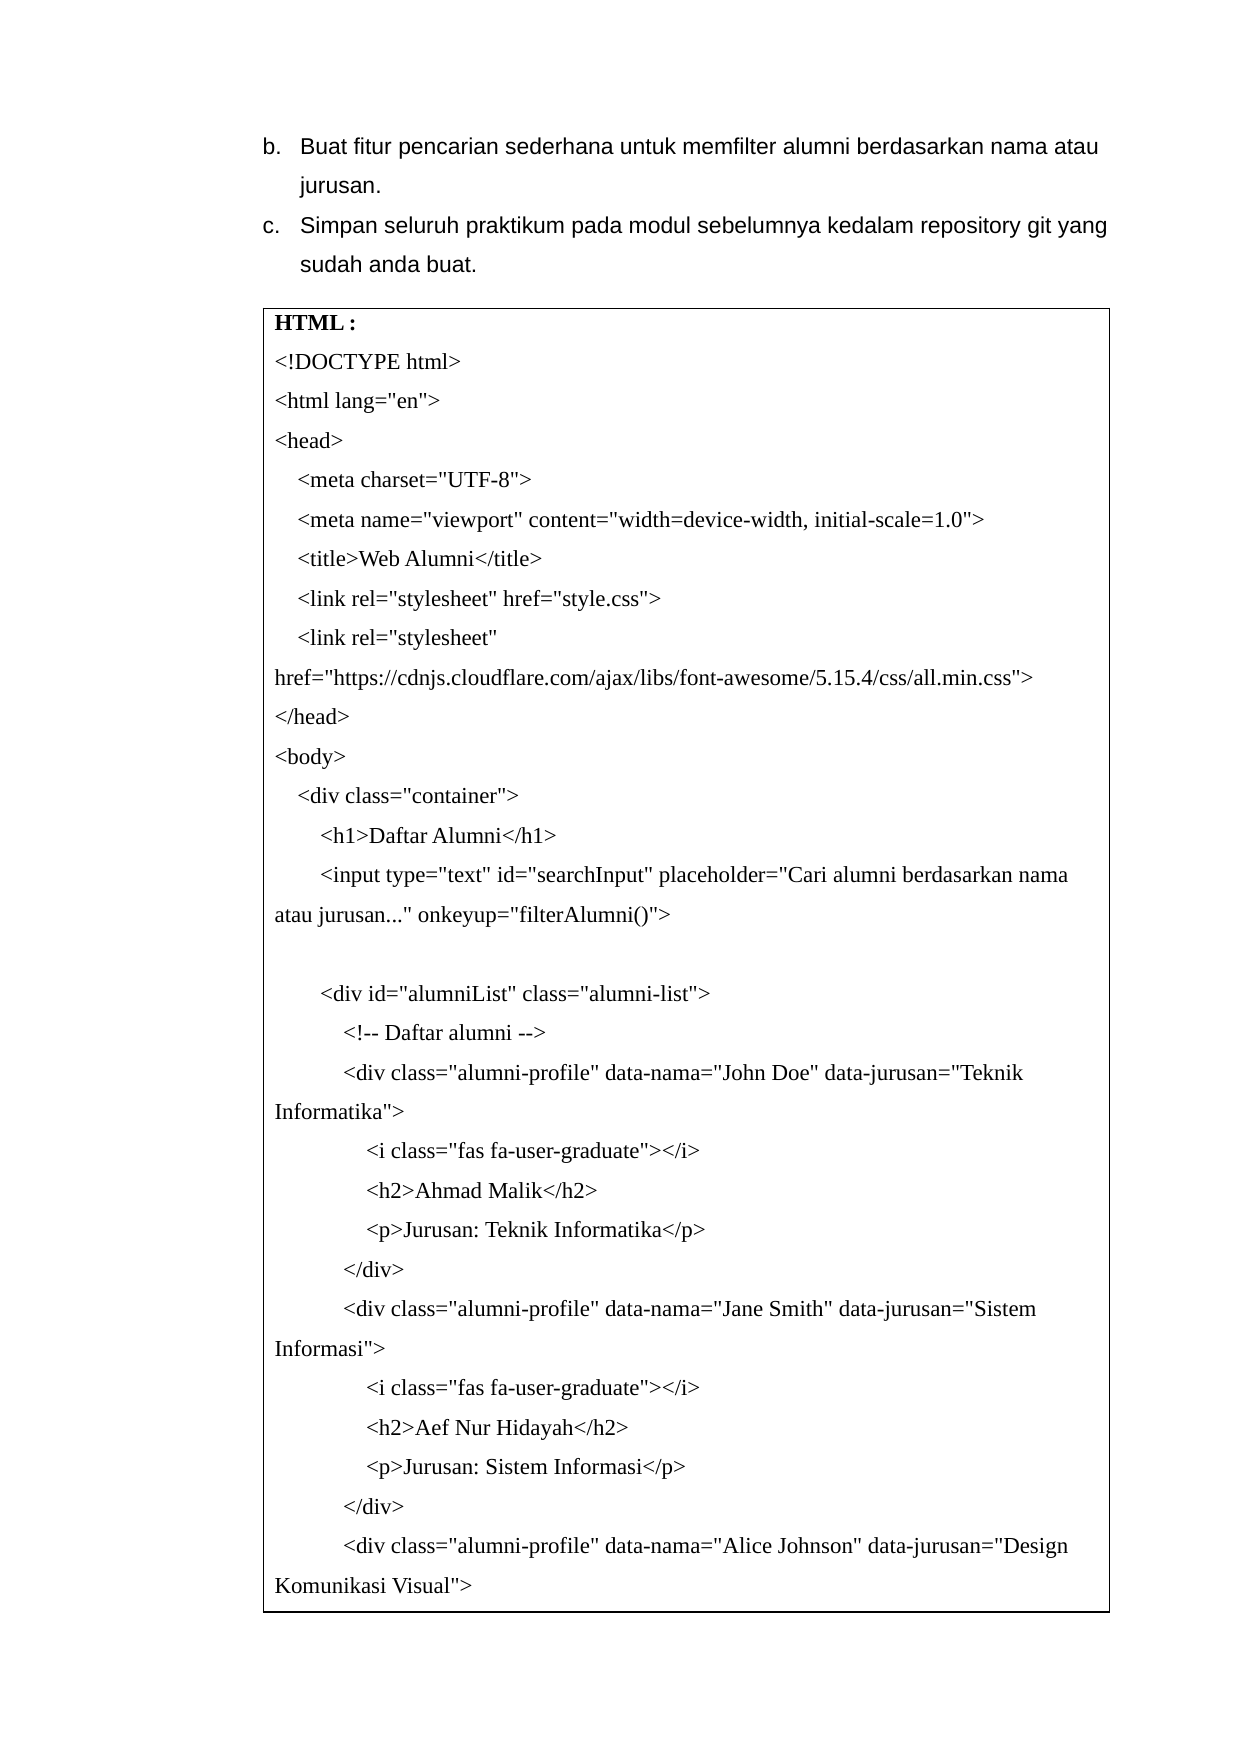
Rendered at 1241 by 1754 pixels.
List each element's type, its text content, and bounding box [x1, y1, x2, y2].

list Buat fitur pencarian sederhana untuk memfilter alumni berdasarkan nama atau jurusan. [262, 133, 1153, 199]
list Simpan seluruh praktikum pada modul sebelumnya kedalam repository git yang sudah anda buat. [262, 212, 1153, 278]
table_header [264, 309, 1109, 1611]
